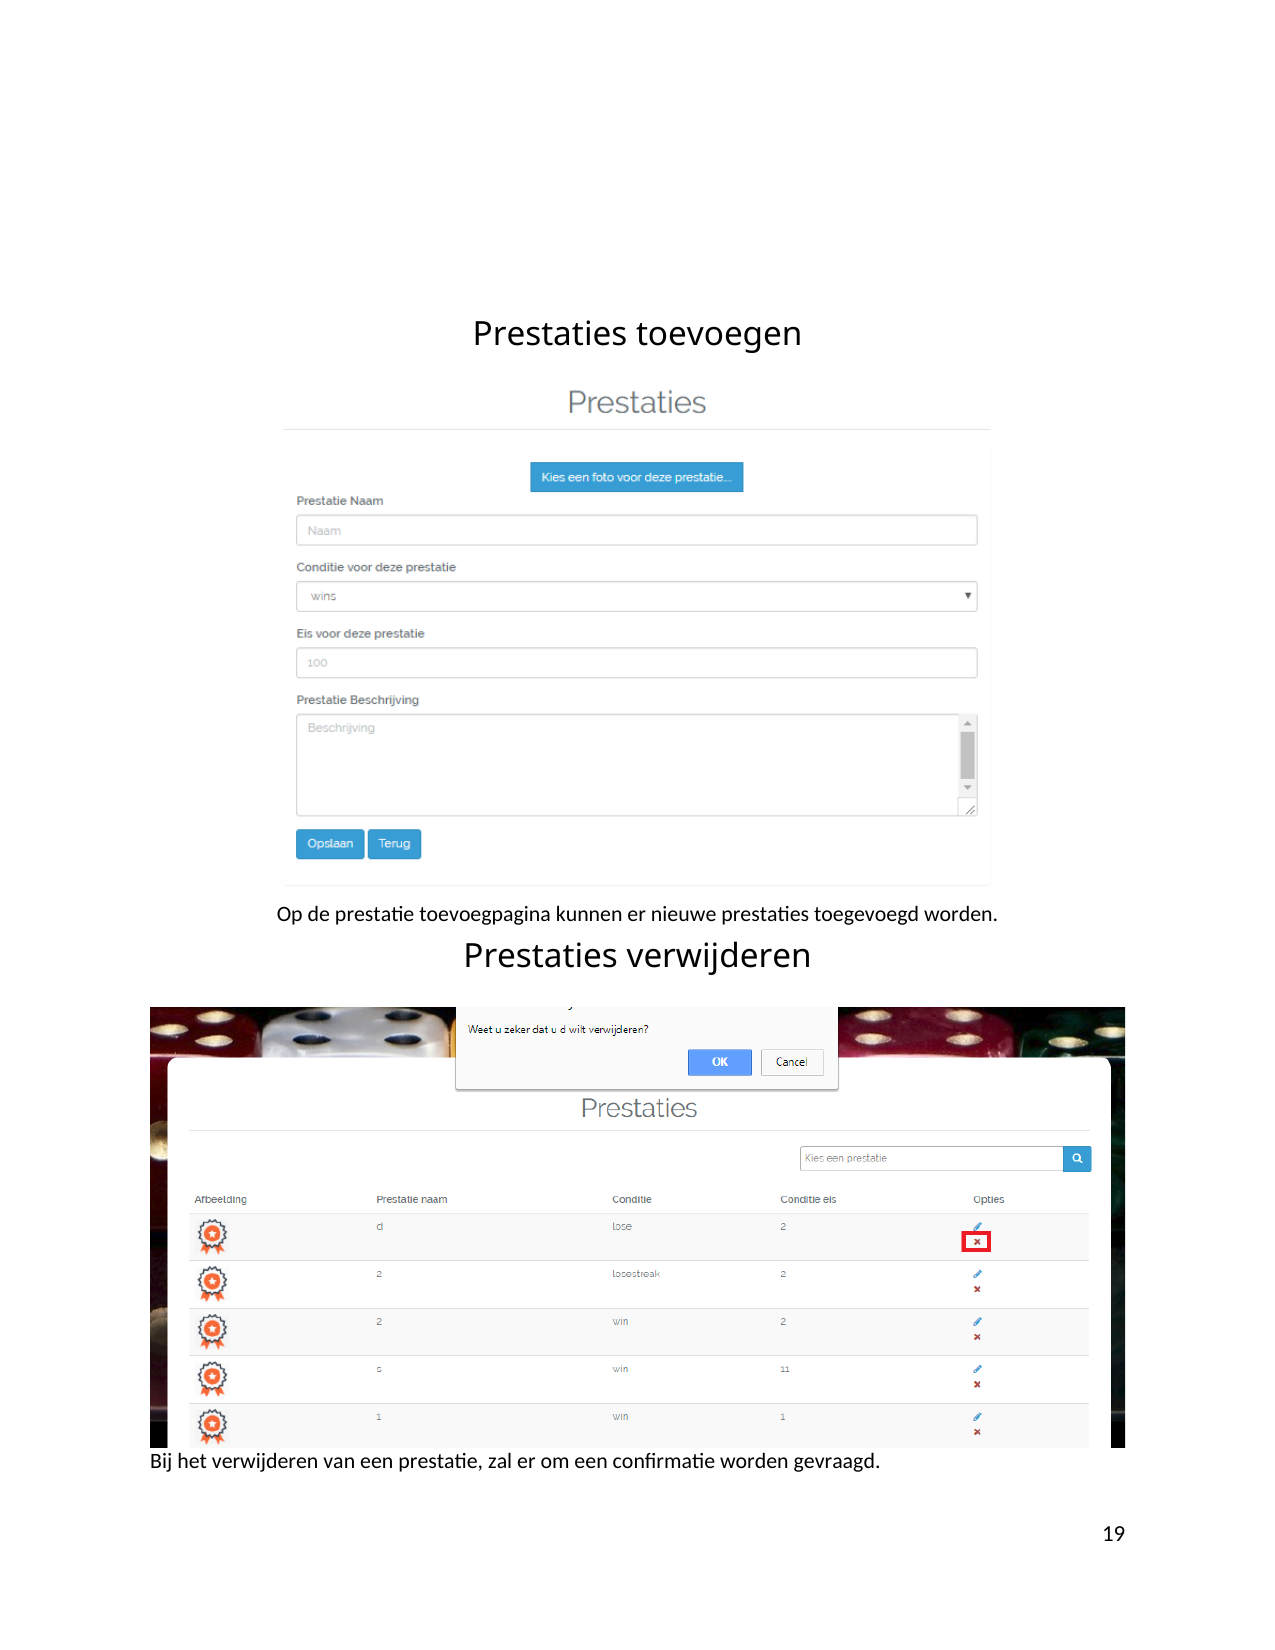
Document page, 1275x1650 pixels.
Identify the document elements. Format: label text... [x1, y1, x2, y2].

picture [150, 1007, 1125, 1448]
text Bij het verwijderen van een prestatie, zal er om een confirmatie worden gevraagd. [150, 1448, 1125, 1474]
picture [265, 385, 1011, 901]
subtitle Prestaties verwijderen [150, 931, 1125, 977]
text Op de prestatie toevoegpagina kunnen er nieuwe prestaties toegevoegd worden. [150, 901, 1125, 927]
subtitle Prestaties toevoegen [150, 309, 1125, 355]
